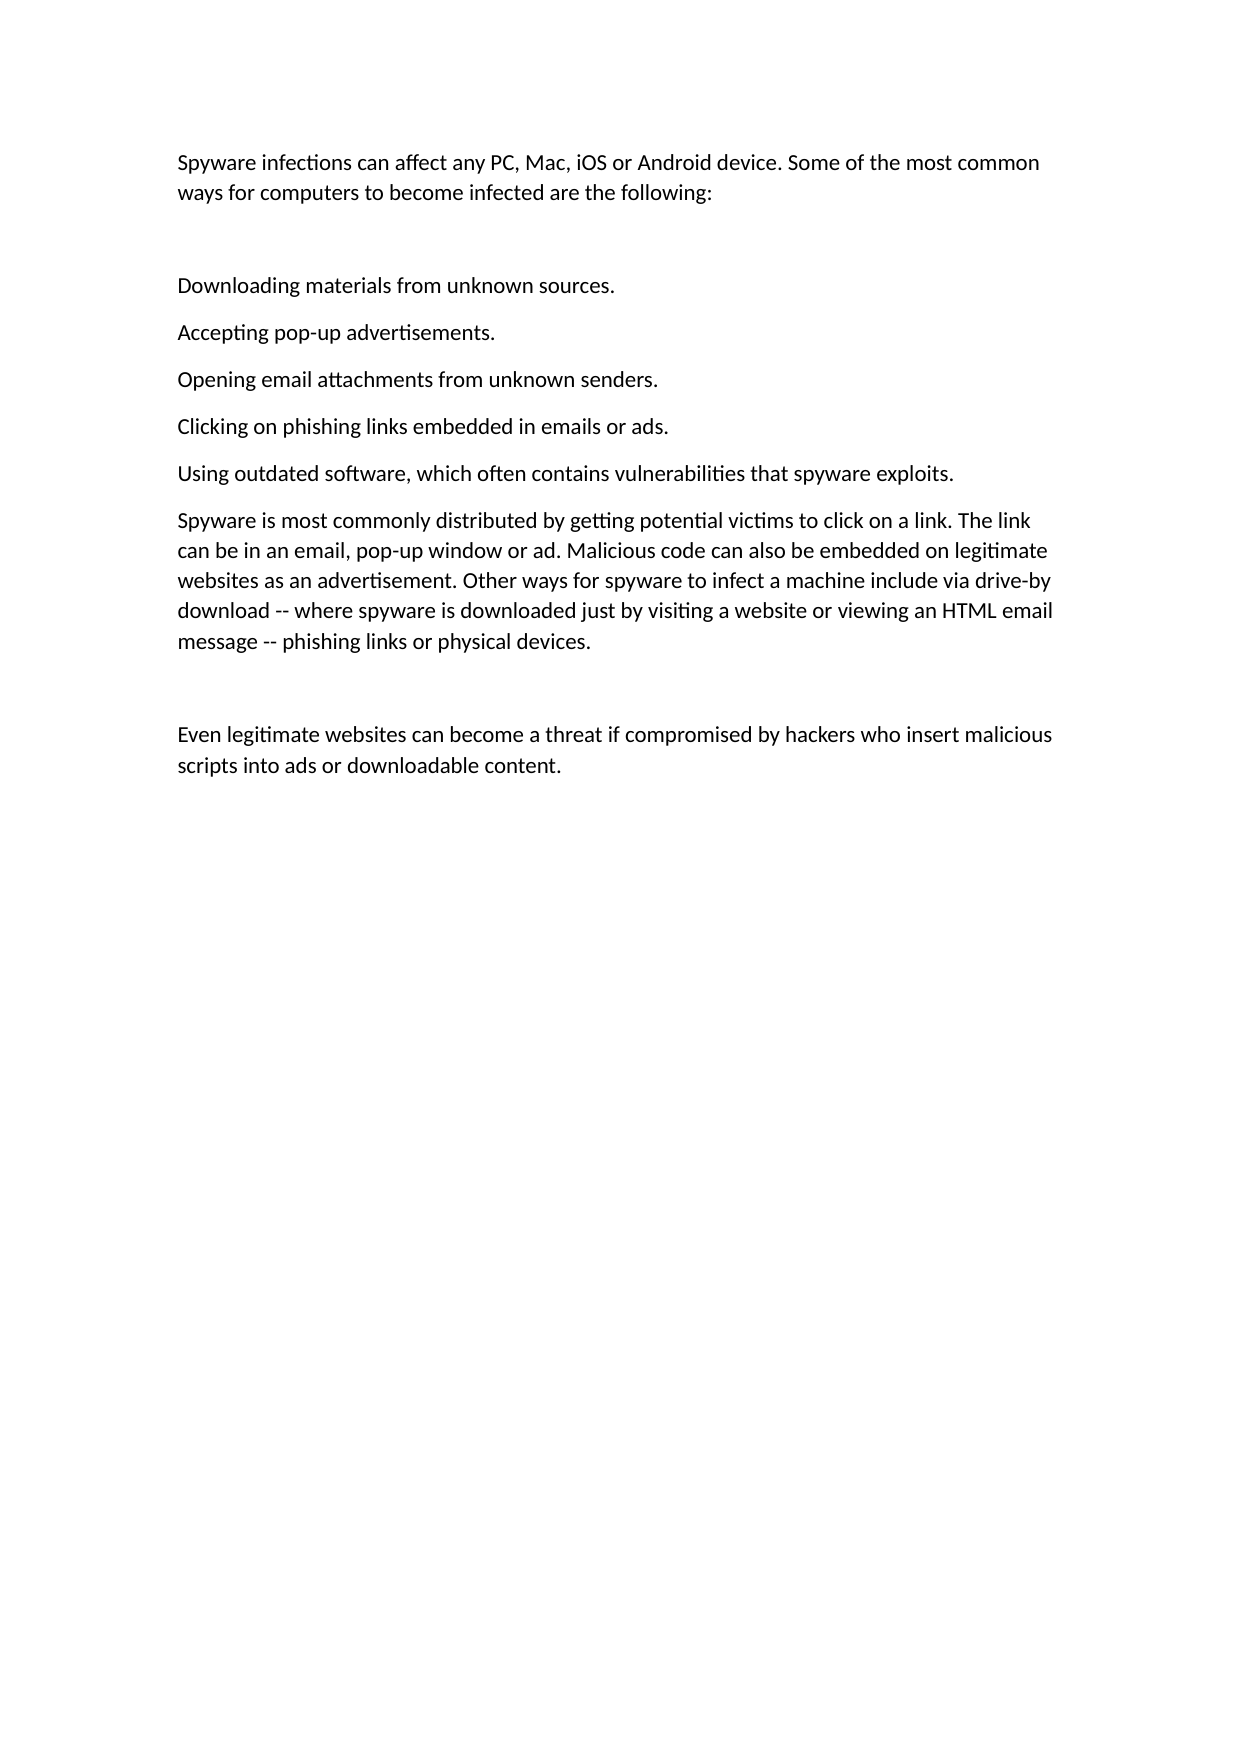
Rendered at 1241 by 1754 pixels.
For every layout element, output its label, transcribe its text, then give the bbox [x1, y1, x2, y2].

text Using outdated software, which often contains vulnerabilities that spyware exploits. [177, 459, 1063, 487]
text Spyware is most commonly distributed by getting potential victims to click on a link. The link can be in an email, pop-up window or ad. Malicious code can also be embedded on legitimate websites as an advertisement. Other ways for spyware to infect a machine include via drive-by download -- where spyware is downloaded just by visiting a website or viewing an HTML email message -- phishing links or physical devices. [177, 506, 1063, 655]
text Downloading materials from unknown sources. [177, 272, 1063, 299]
text Clicking on phishing links embedded in emails or ads. [177, 412, 1063, 440]
text Accepting pop-up advertisements. [177, 318, 1063, 346]
text Opening email attachments from unknown senders. [177, 365, 1063, 393]
text Even legitimate websites can become a threat if compromised by hackers who insert malicious scripts into ads or downloadable content. [177, 721, 1063, 779]
text Spyware infections can affect any PC, Mac, iOS or Android device. Some of the most common ways for computers to become infected are the following: [177, 148, 1063, 206]
